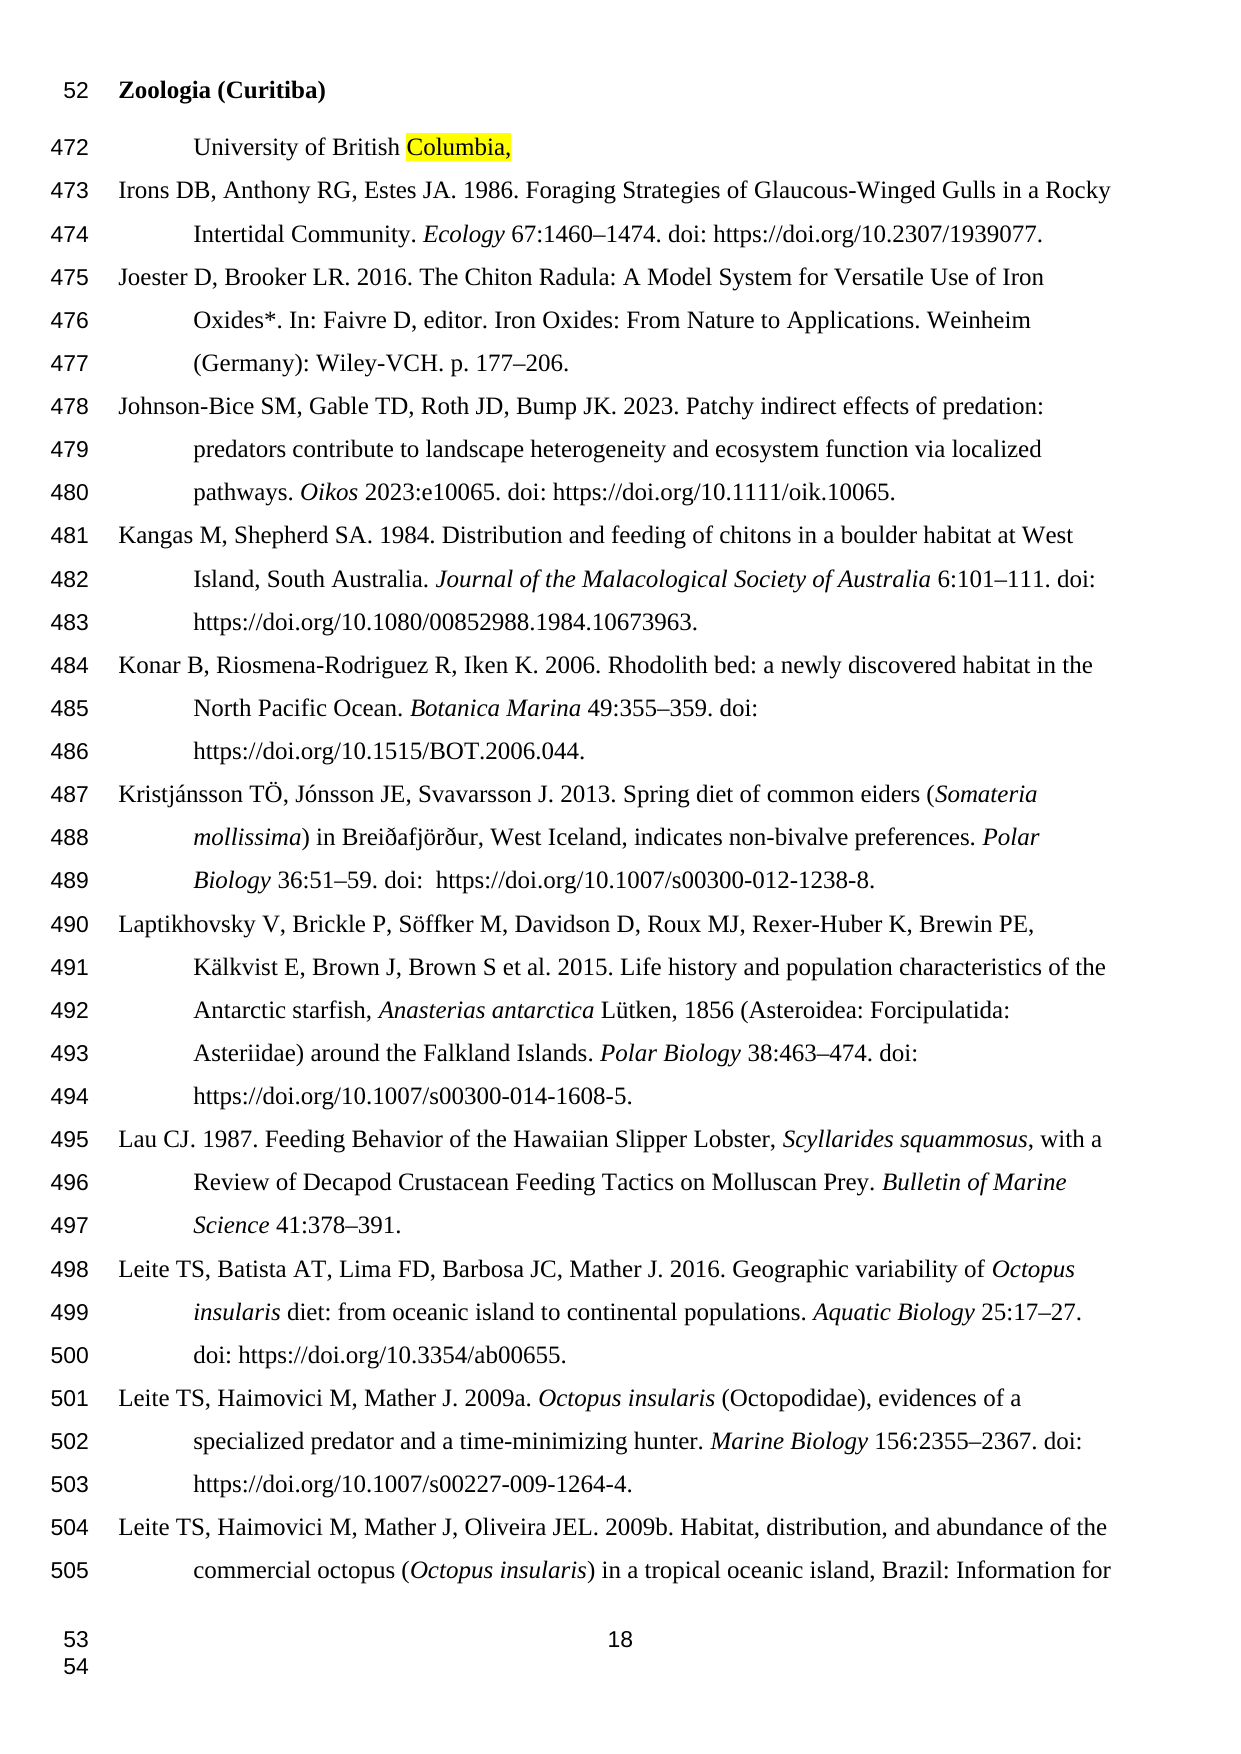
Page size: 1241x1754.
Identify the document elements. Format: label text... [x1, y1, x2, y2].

text Konar B, Riosmena-Rodriguez R, Iken K. 2006. Rhodolith bed: a newly discovered habitat in the North Pacific Ocean. Botanica Marina 49:355–359. doi: https://doi.org/10.1515/BOT.2006.044. [118, 650, 1122, 765]
text Irons DB, Anthony RG, Estes JA. 1986. Foraging Strategies of Glaucous-Winged Gulls in a Rocky Intertidal Community. Ecology 67:1460–1474. doi: https://doi.org/10.2307/1939077. [118, 176, 1122, 247]
text Johnson-Bice SM, Gable TD, Roth JD, Bump JK. 2023. Patchy indirect effects of predation: predators contribute to landscape heterogeneity and ecosystem function via localized pathways. Oikos 2023:e10065. doi: https://doi.org/10.1111/oik.10065. [118, 391, 1122, 506]
text Leite TS, Batista AT, Lima FD, Barbosa JC, Mather J. 2016. Geographic variability of Octopus insularis diet: from oceanic island to continental populations. Aquatic Biology 25:17–27. doi: https://doi.org/10.3354/ab00655. [118, 1254, 1122, 1369]
text Laptikhovsky V, Brickle P, Söffker M, Davidson D, Roux MJ, Rexer-Huber K, Brewin PE, Kälkvist E, Brown J, Brown S et al. 2015. Life history and population characteristics of the Antarctic starfish, Anasterias antarctica Lütken, 1856 (Asteroidea: Forcipulatida: Asteriidae) around the Falkland Islands. Polar Biology 38:463–474. doi: https://doi.org/10.1007/s00300-014-1608-5. [118, 909, 1122, 1110]
text Leite TS, Haimovici M, Mather J. 2009a. Octopus insularis (Octopodidae), evidences of a specialized predator and a time-minimizing hunter. Marine Biology 156:2355–2367. doi: https://doi.org/10.1007/s00227-009-1264-4. [118, 1383, 1122, 1498]
text Kristjánsson TÖ, Jónsson JE, Svavarsson J. 2013. Spring diet of common eiders (Somateria mollissima) in Breiðafjörður, West Iceland, indicates non-bivalve preferences. Polar Biology 36:51–59. doi: https://doi.org/10.1007/s00300-012-1238-8. [118, 779, 1122, 894]
text Lau CJ. 1987. Feeding Behavior of the Hawaiian Slipper Lobster, Scyllarides squammosus, with a Review of Decapod Crustacean Feeding Tactics on Molluscan Prey. Bulletin of Marine Science 41:378–391. [118, 1124, 1122, 1239]
text Joester D, Brooker LR. 2016. The Chiton Radula: A Model System for Versatile Use of Iron Oxides*. In: Faivre D, editor. Iron Oxides: From Nature to Applications. Weinheim (Germany): Wiley-VCH. p. 177–206. [118, 262, 1122, 377]
text Kangas M, Shepherd SA. 1984. Distribution and feeding of chitons in a boulder habitat at West Island, South Australia. Journal of the Malacological Society of Australia 6:101–111. doi: https://doi.org/10.1080/00852988.1984.10673963. [118, 521, 1122, 636]
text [118, 132, 1122, 161]
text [118, 1512, 1122, 1584]
